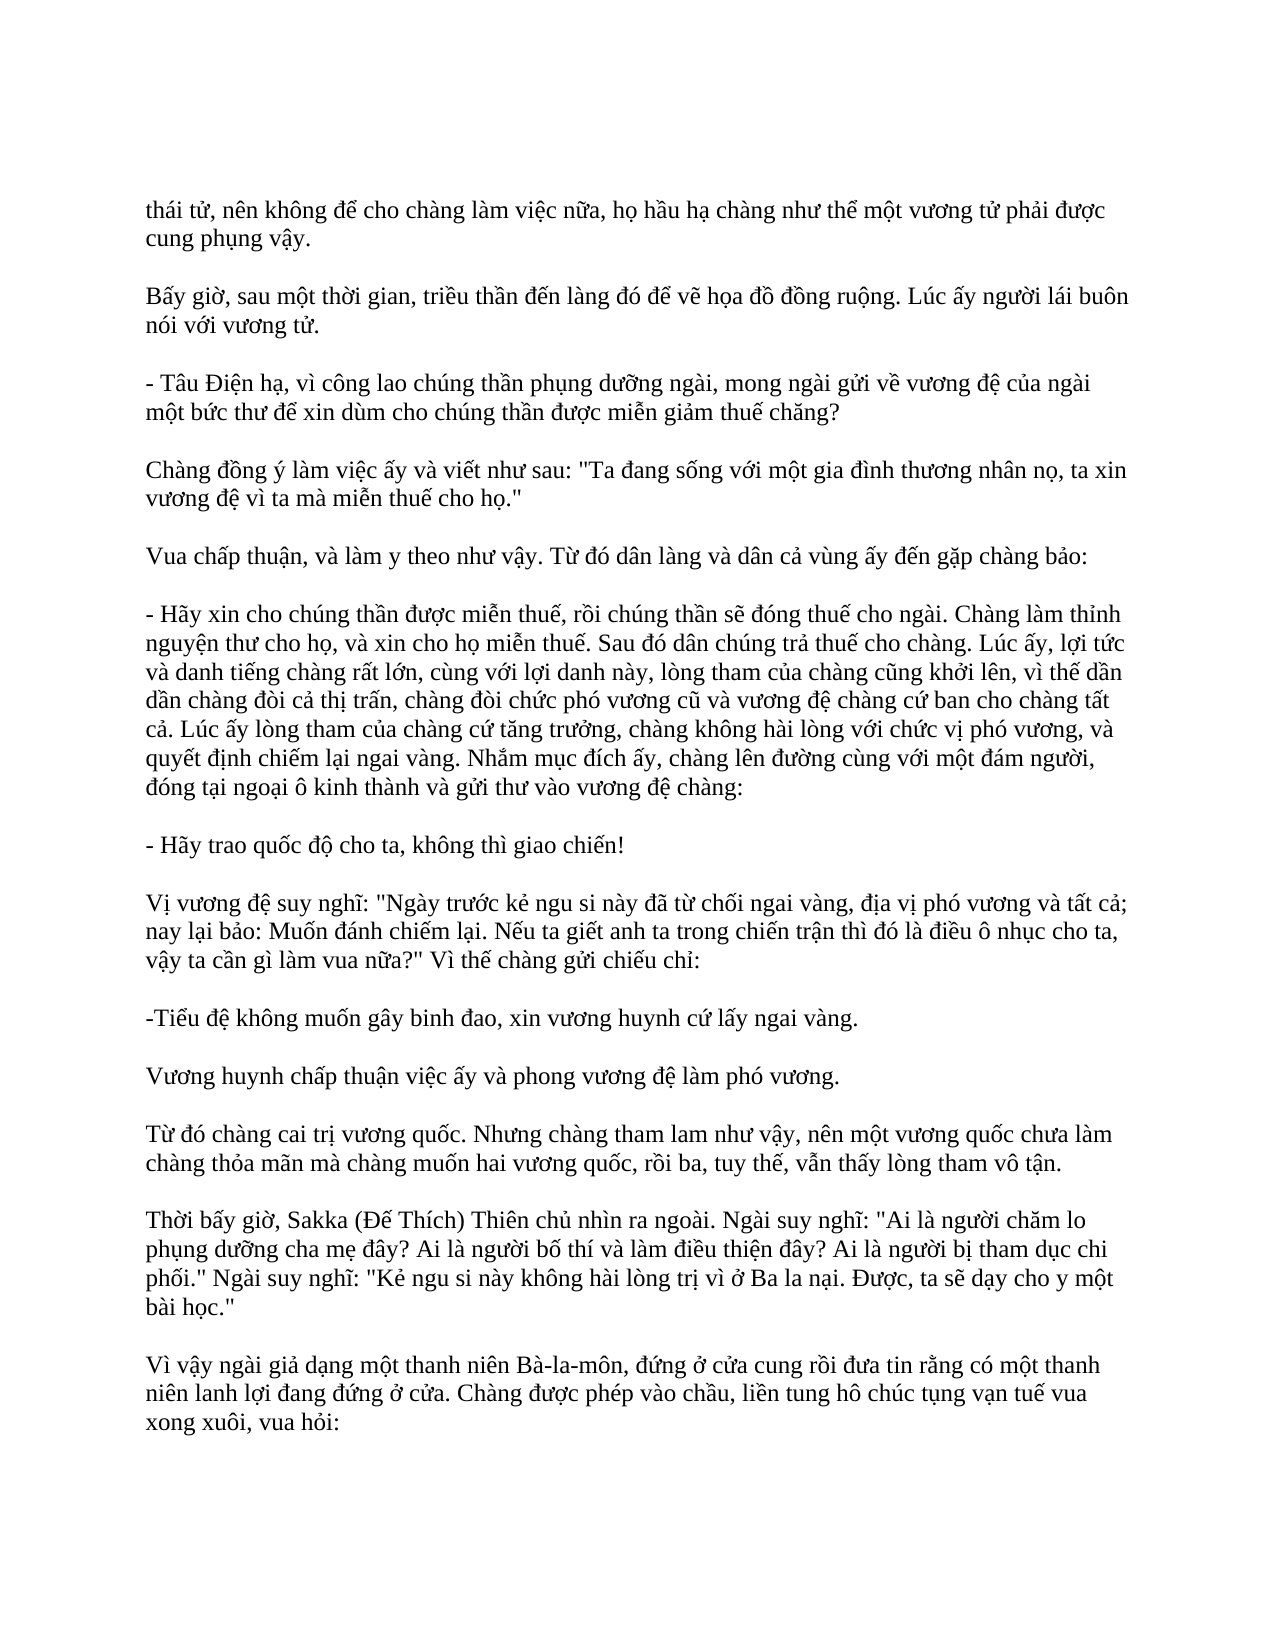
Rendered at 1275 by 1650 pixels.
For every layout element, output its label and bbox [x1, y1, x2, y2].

table_header [130, 150, 1145, 1481]
